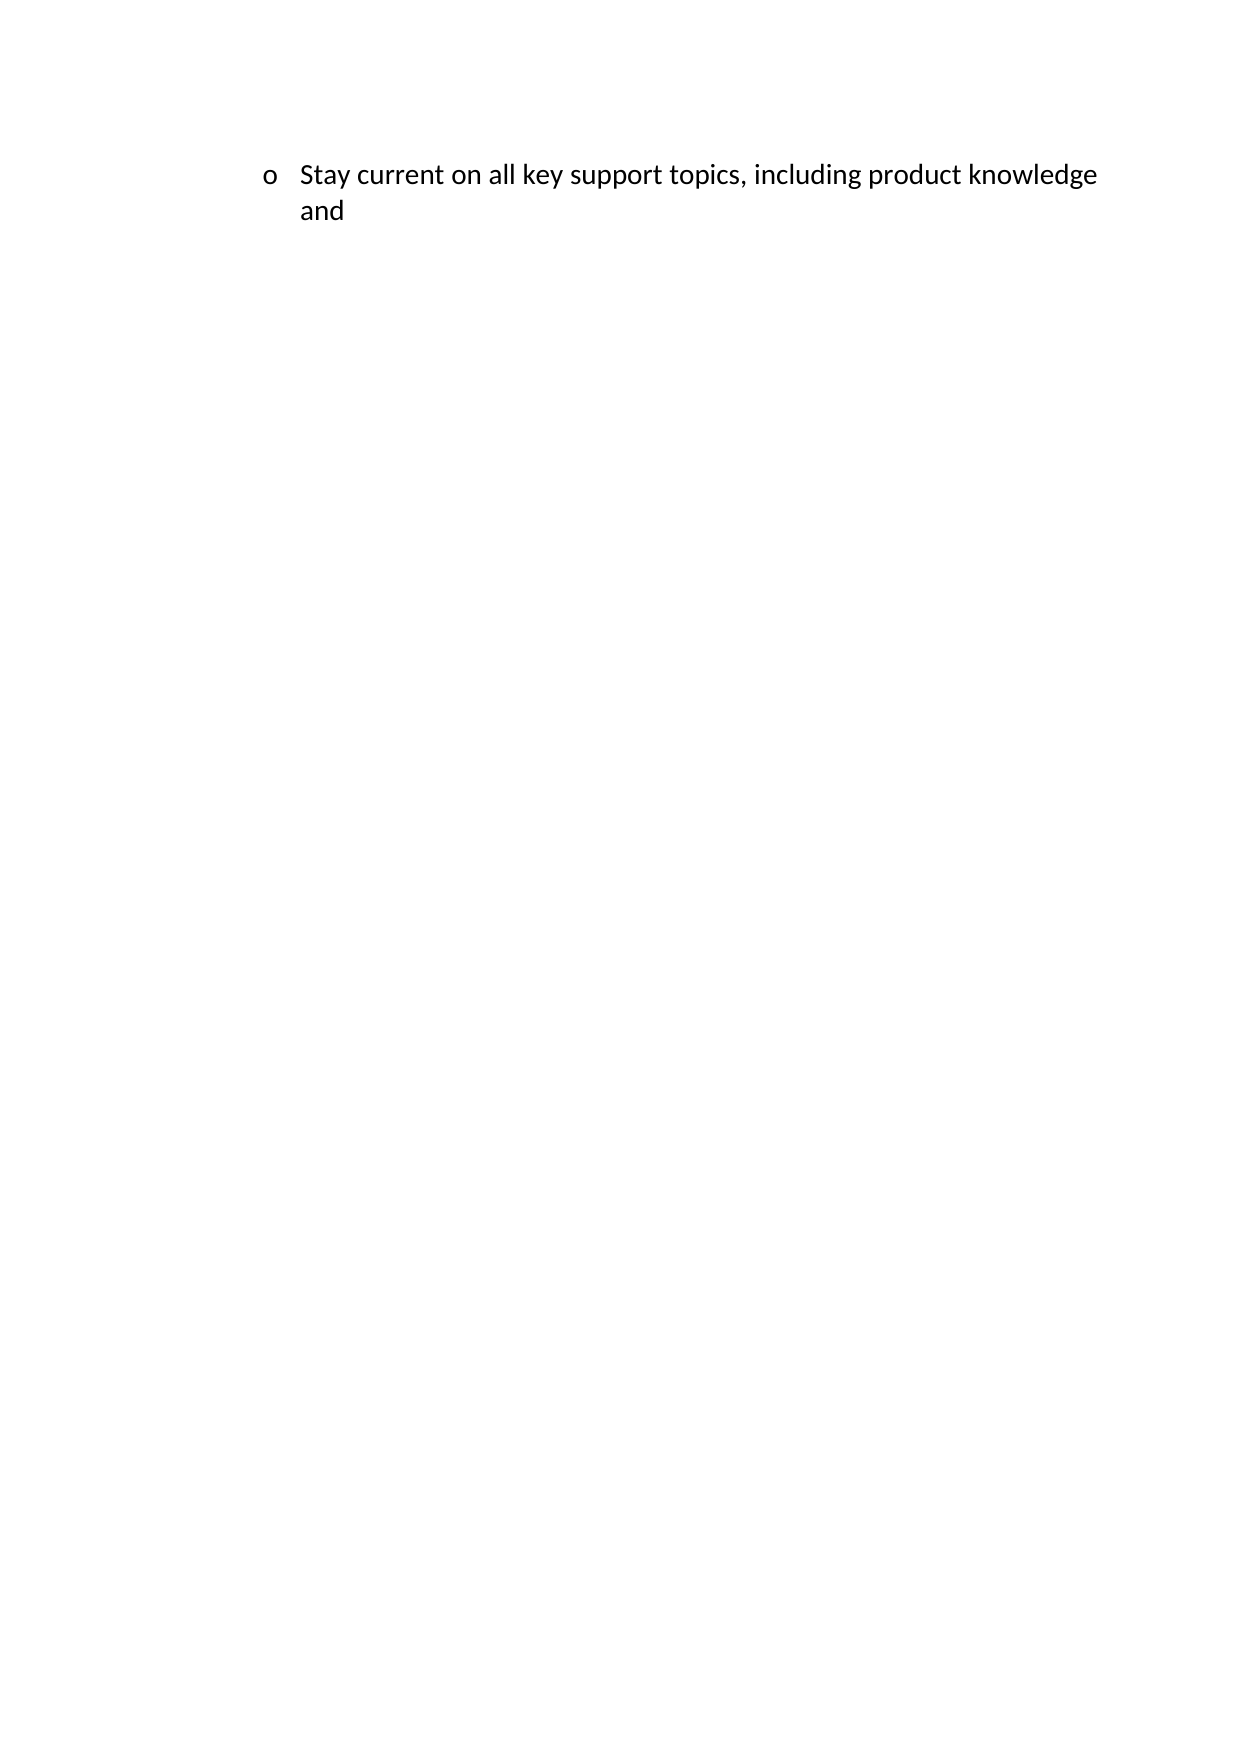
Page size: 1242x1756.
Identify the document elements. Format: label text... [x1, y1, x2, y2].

list Stay current on all key support topics, including product knowledge and [262, 156, 1119, 227]
